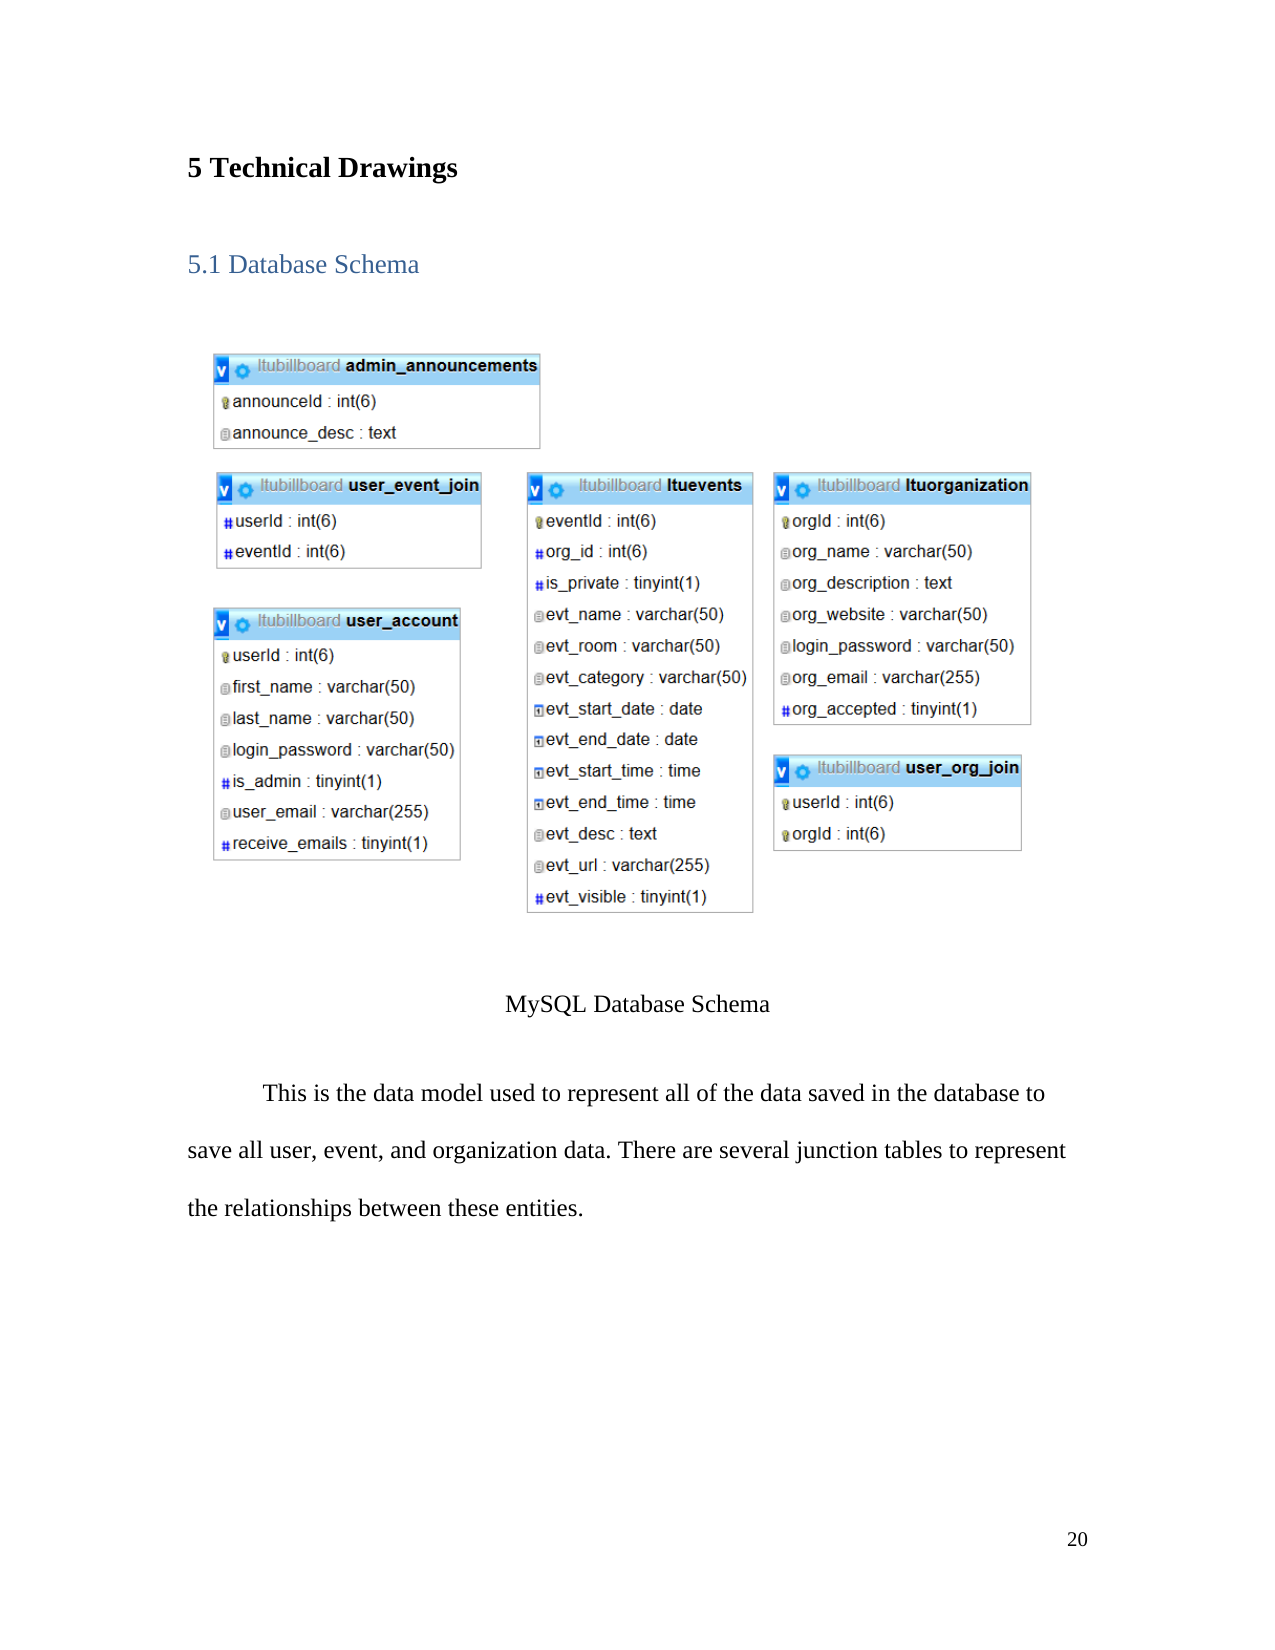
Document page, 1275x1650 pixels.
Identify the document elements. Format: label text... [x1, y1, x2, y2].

text MySQL Database Schema [187, 989, 1087, 1018]
subtitle 5 Technical Drawings [187, 150, 1087, 183]
subtitle 5.1 Database Schema [187, 248, 1087, 279]
picture [187, 341, 1088, 934]
text This is the data model used to represent all of the data saved in the database to save all user, event, and organization data. There are several junction tables to represent the relationships between these entities. [187, 1078, 1087, 1222]
